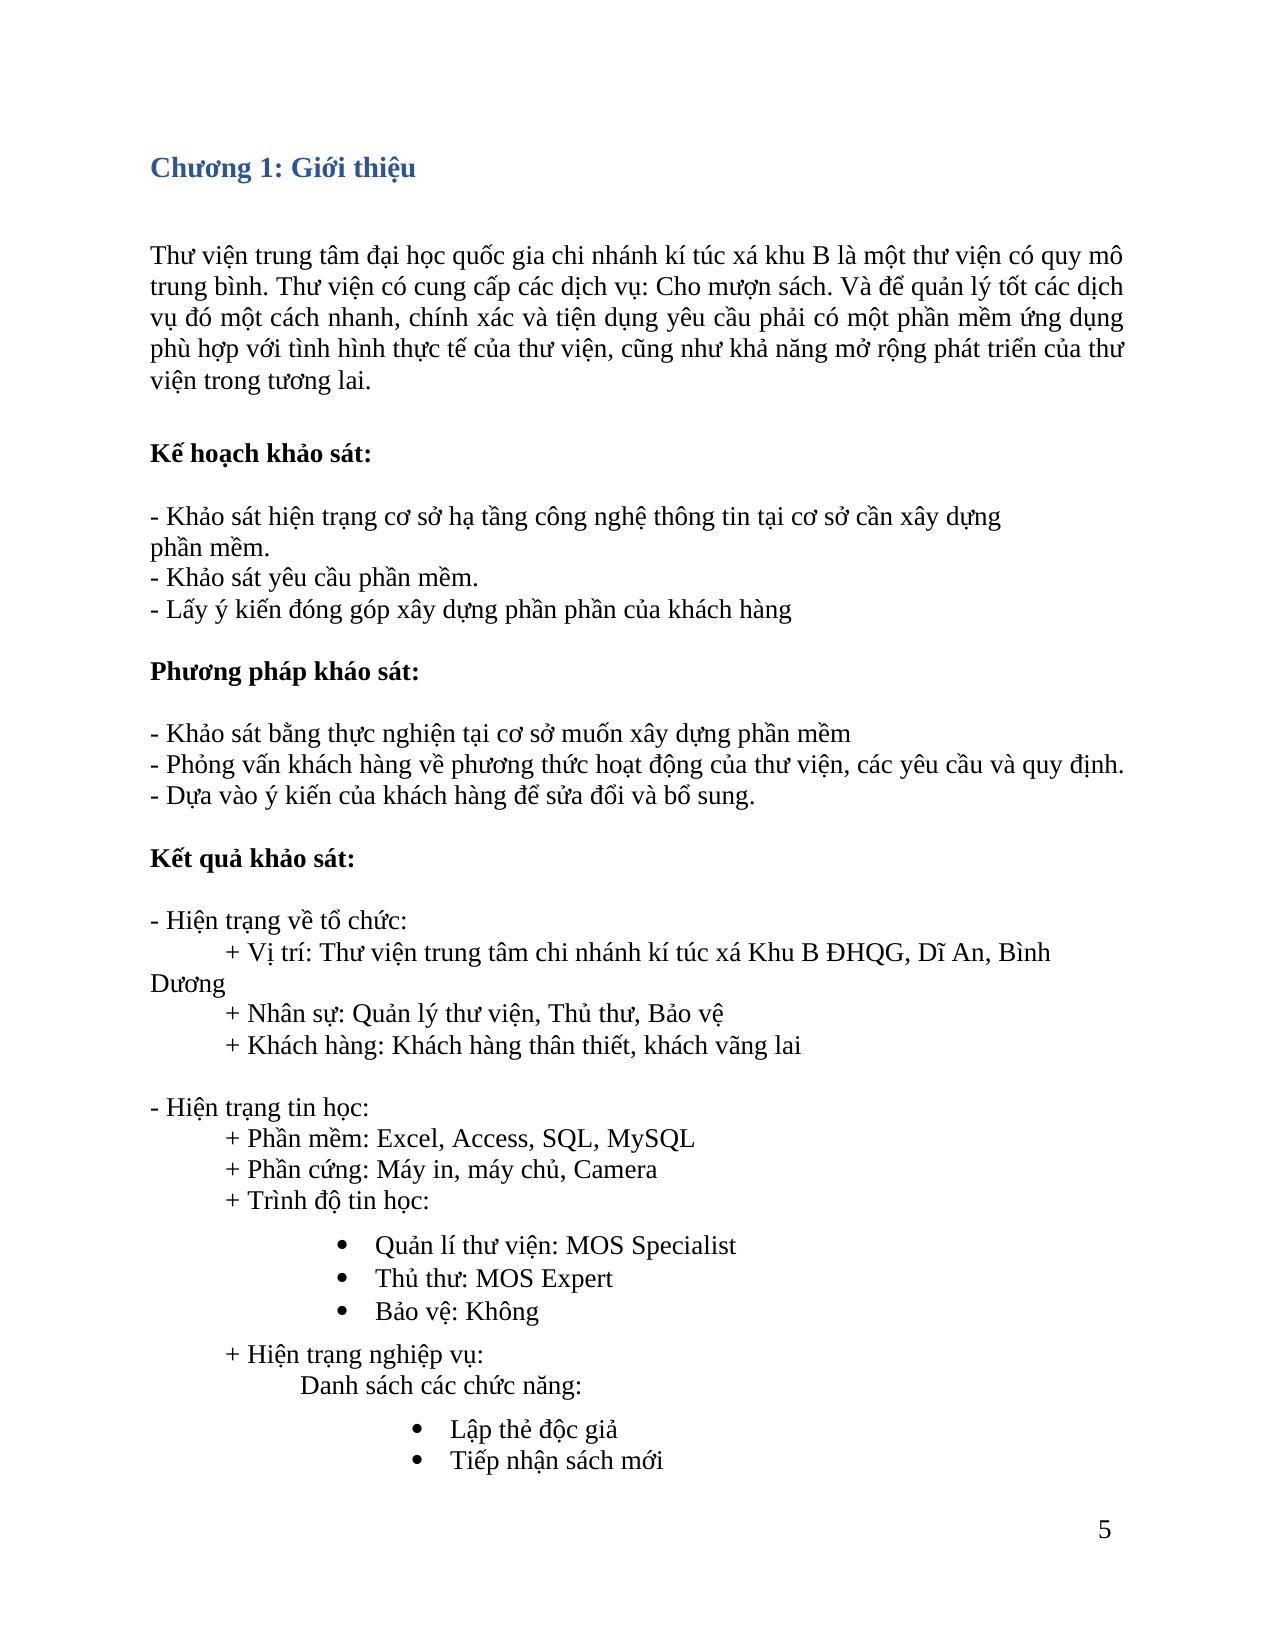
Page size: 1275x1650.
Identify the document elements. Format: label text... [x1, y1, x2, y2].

list Quản lí thư viện: MOS Specialist [337, 1228, 1229, 1261]
subtitle Phương pháp kháo sát: [150, 655, 1229, 686]
text + Trình độ tin học: [225, 1185, 1229, 1216]
subtitle Kế hoạch khảo sát: [150, 437, 1229, 468]
text + Vị trí: Thư viện trung tâm chi nhánh kí túc xá Khu B ĐHQG, Dĩ An, Bình Dương [150, 936, 1054, 998]
list Khảo sát yêu cầu phần mềm. [150, 562, 1229, 593]
list Tiếp nhận sách mới [412, 1444, 1229, 1476]
text + Hiện trạng nghiệp vụ: [225, 1338, 1229, 1369]
text + Khách hàng: Khách hàng thân thiết, khách vãng lai [225, 1029, 1229, 1060]
subtitle Kết quả khảo sát: [150, 842, 1229, 873]
list Hiện trạng tin học: [150, 1091, 1229, 1122]
list Khảo sát bằng thực nghiện tại cơ sở muốn xây dựng phần mềm [150, 718, 1229, 749]
subtitle Chương 1: Giới thiệu [150, 150, 1229, 183]
text + Nhân sự: Quản lý thư viện, Thủ thư, Bảo vệ [225, 998, 1229, 1029]
list Lập thẻ độc giả [412, 1413, 1229, 1444]
text + Phần cứng: Máy in, máy chủ, Camera [225, 1154, 1229, 1185]
list Bảo vệ: Không [337, 1295, 1229, 1326]
list Thủ thư: MOS Expert [337, 1261, 1229, 1294]
list Khảo sát hiện trạng cơ sở hạ tầng công nghệ thông tin tại cơ sở cần xây dựng phần mềm. [150, 500, 1061, 562]
list Phỏng vấn khách hàng về phương thức hoạt động của thư viện, các yêu cầu và quy định. [150, 749, 1229, 780]
list Hiện trạng về tổ chức: [150, 904, 1229, 935]
list Dựa vào ý kiến của khách hàng để sửa đổi và bổ sung. [150, 780, 1229, 811]
text + Phần mềm: Excel, Access, SQL, MySQL [225, 1122, 1229, 1153]
text Danh sách các chức năng: [300, 1369, 1229, 1400]
text Thư viện trung tâm đại học quốc gia chi nhánh kí túc xá khu B là một thư viện có quy mô trung bình. Thư viện có cung cấp các dịch vụ: Cho mượn sách. Và để quản lý tốt các dịch vụ đó một cách nhanh, chính xác và tiện dụng yêu cầu phải có một phần mềm ứng dụng phù hợp với tình hình thực tế của thư viện, cũng như khả năng mở rộng phát triển của thư viện trong tương lai. [150, 239, 1125, 395]
list Lấy ý kiến đóng góp xây dựng phần phần của khách hàng [150, 593, 1229, 624]
